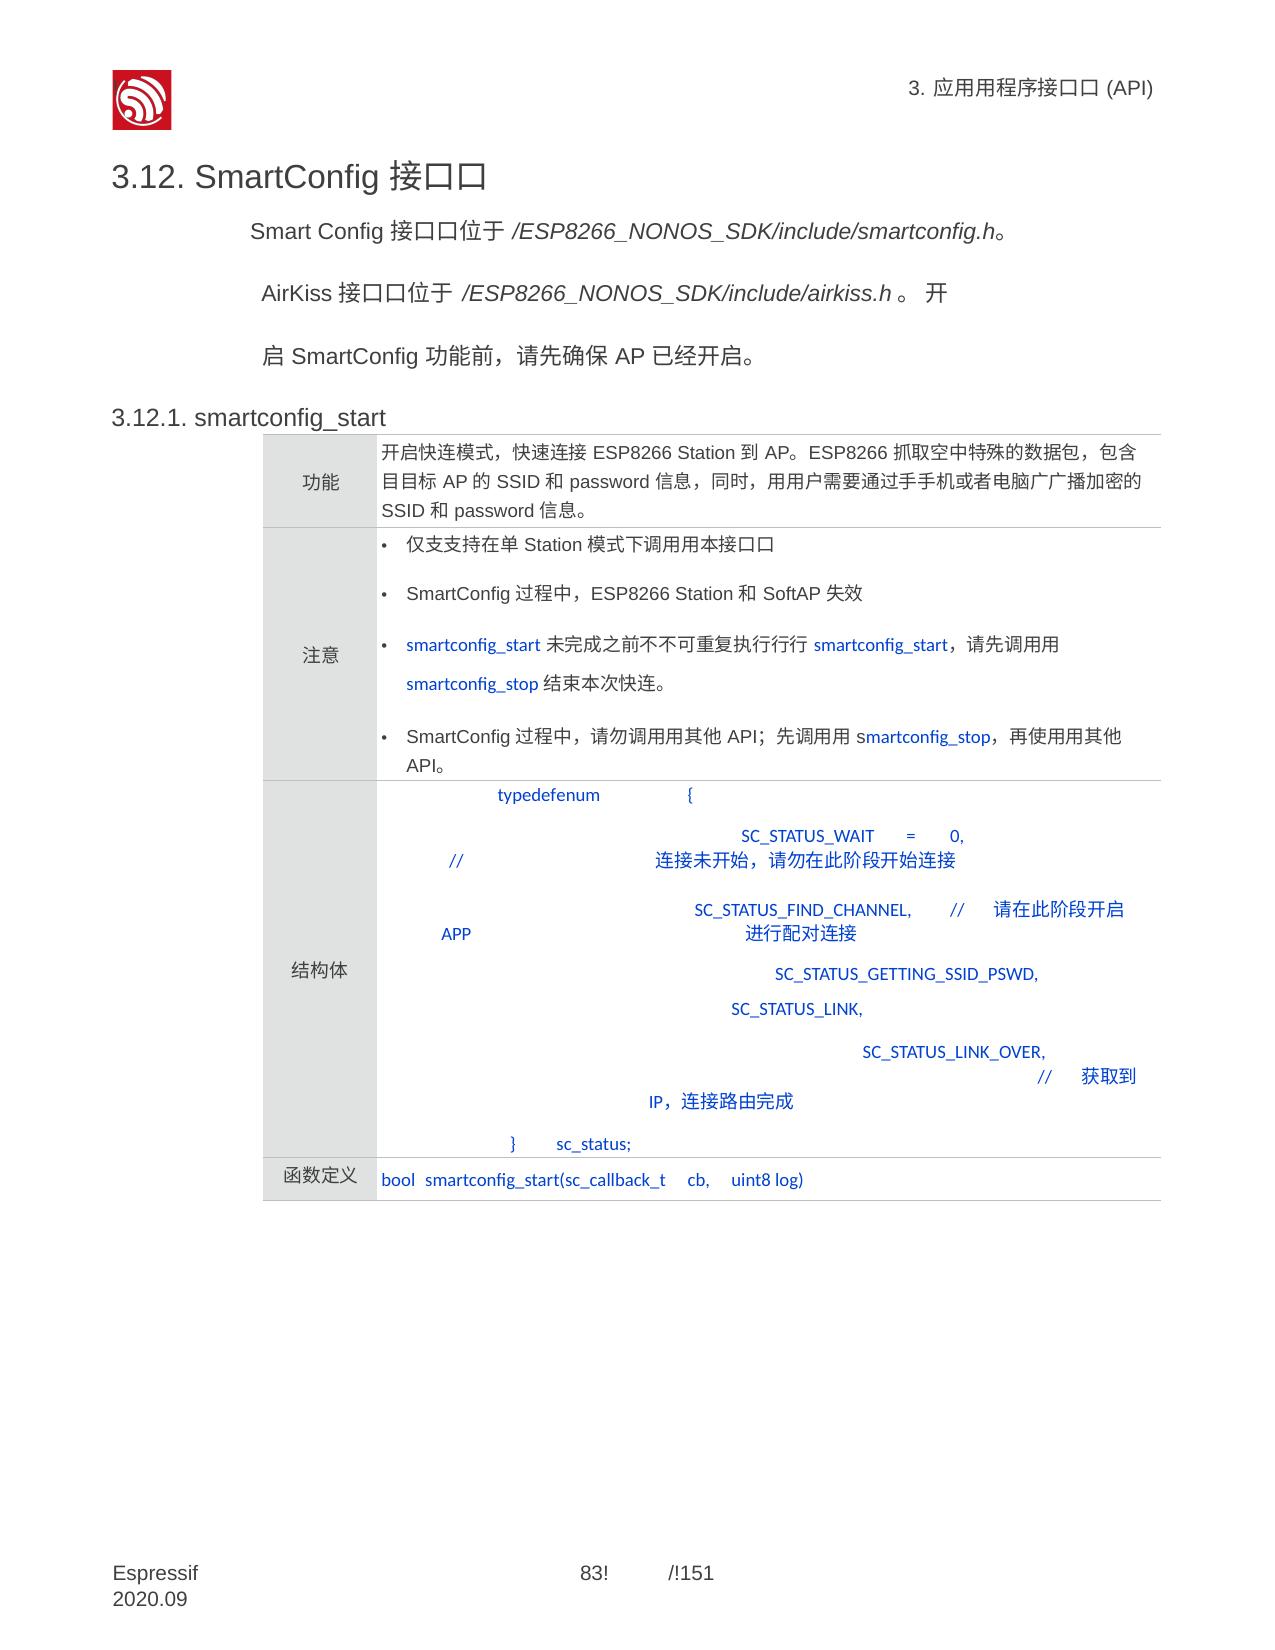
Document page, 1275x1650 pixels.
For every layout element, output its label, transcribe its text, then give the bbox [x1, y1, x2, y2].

text 3.12.1. smartconfig_start [111, 403, 1159, 432]
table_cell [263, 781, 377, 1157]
text Smart Config 接⼝口位于 /ESP8266_NONOS_SDK/include/smartconfig.h。 [112, 213, 1018, 246]
picture [112, 70, 172, 130]
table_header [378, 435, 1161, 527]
text AirKiss 接⼝口位于 /ESP8266_NONOS_SDK/include/airkiss.h。开启 SmartConfig 功能前，请先确保 AP 已经开启。 [261, 275, 948, 371]
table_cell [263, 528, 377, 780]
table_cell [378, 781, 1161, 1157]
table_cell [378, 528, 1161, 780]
subtitle 3.12. SmartConfig 接⼝口 [111, 150, 1159, 198]
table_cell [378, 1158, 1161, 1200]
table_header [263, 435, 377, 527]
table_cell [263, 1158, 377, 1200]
